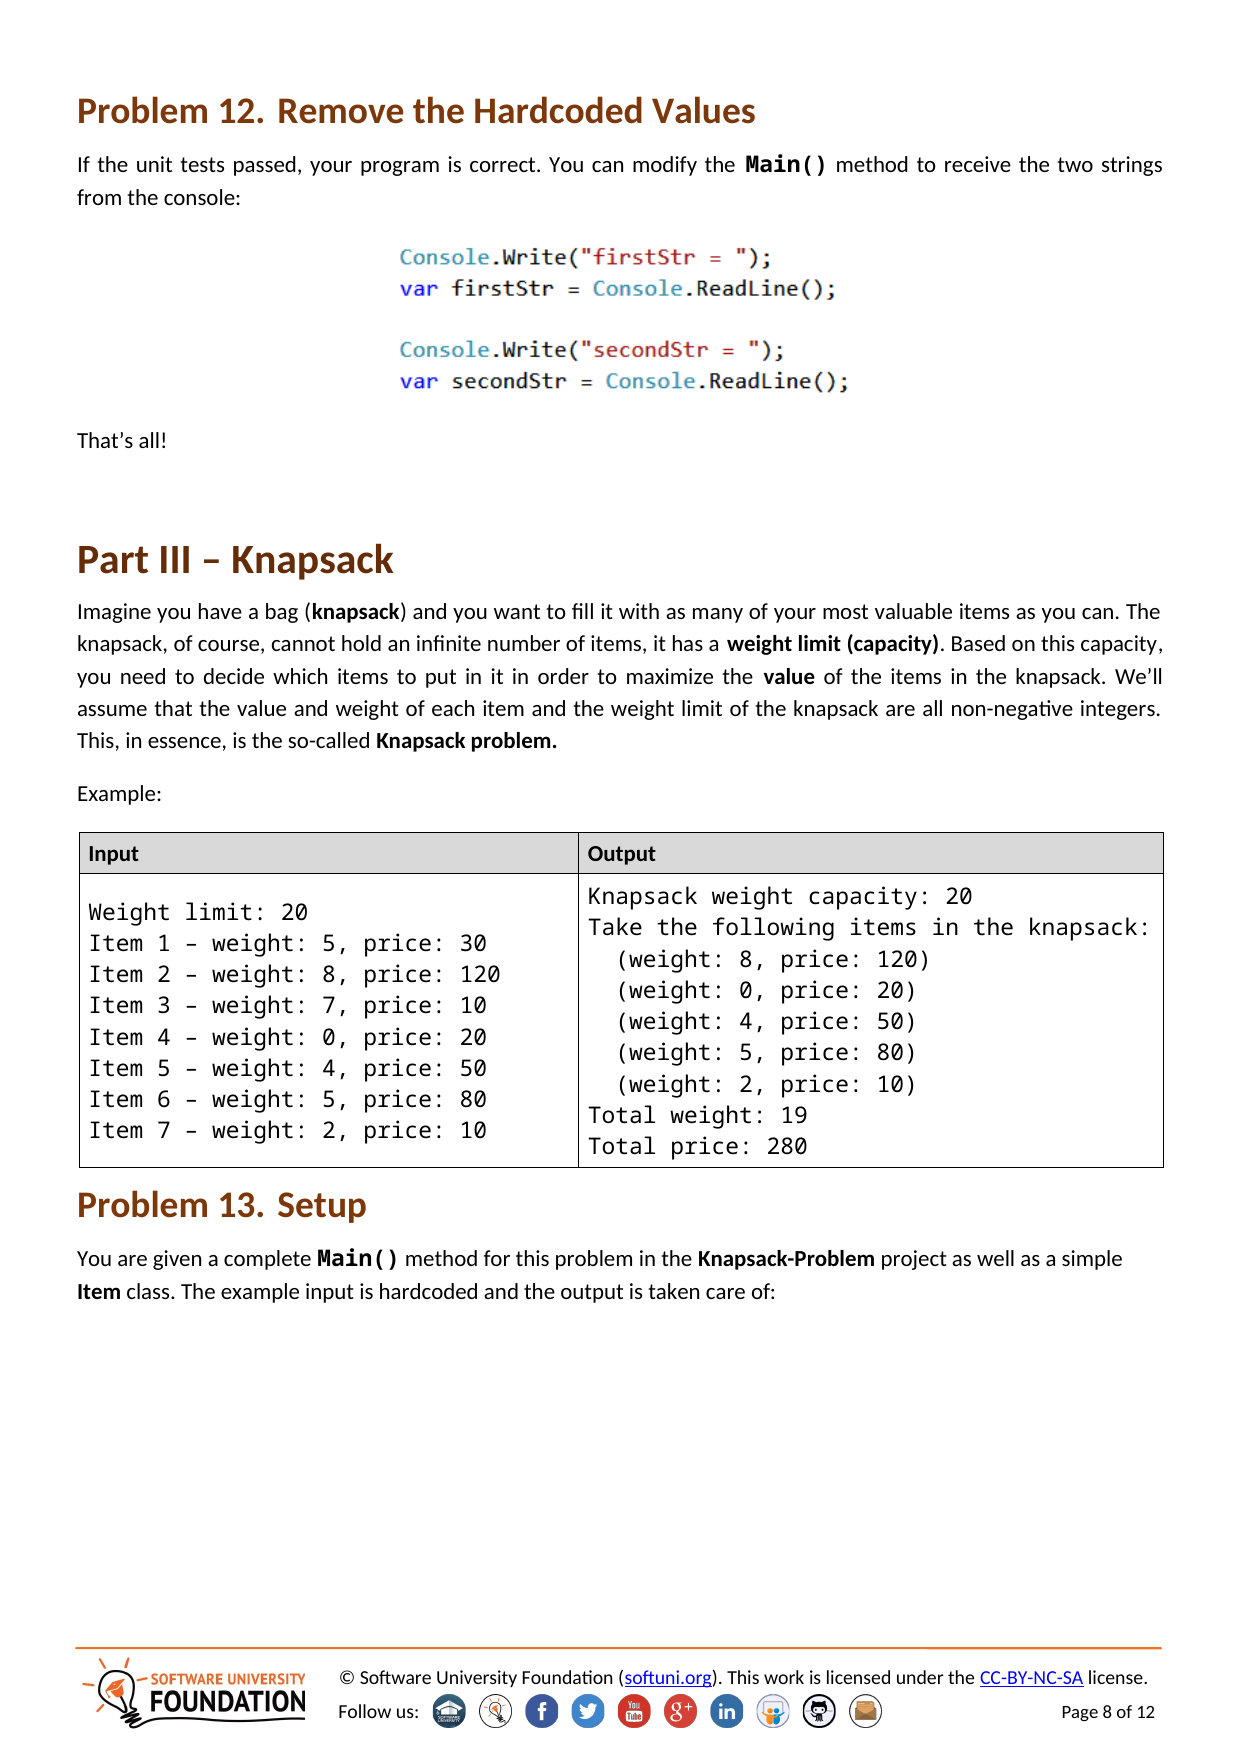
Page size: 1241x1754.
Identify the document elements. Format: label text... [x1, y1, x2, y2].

picture [571, 1694, 605, 1728]
picture [664, 1694, 697, 1728]
picture [710, 1694, 744, 1728]
picture [617, 1694, 651, 1728]
table_header Input [80, 833, 578, 873]
picture [756, 1694, 790, 1728]
table_header Output [579, 833, 1163, 873]
picture [479, 1694, 512, 1728]
subtitle Part III – Knapsack [77, 533, 1163, 583]
picture [802, 1694, 836, 1728]
table_cell Knapsack weight capacity: 20 Take the following items in the knapsack: (weight: 8, price: 120) (weight: 0, price: 20) (weight: 4, price: 50) (weight: 5, price: 80) (weight: 2, price: 10) Total weight: 19 Total price: 280 [579, 874, 1163, 1167]
picture [849, 1694, 882, 1728]
picture [432, 1694, 466, 1728]
text You are given a complete Main() method for this problem in the Knapsack-Problem project as well as a simple Item class. The example input is hardcoded and the output is taken care of: [77, 1242, 1163, 1305]
text If the unit tests passed, your program is correct. You can modify the Main() method to receive the two strings from the console: [77, 148, 1163, 212]
text That’s all! [77, 427, 1163, 455]
picture [525, 1694, 559, 1728]
text Example: [77, 779, 1163, 807]
table_cell Weight limit: 20 Item 1 – weight: 5, price: 30 Item 2 – weight: 8, price: 120 Item 3 – weight: 7, price: 10 Item 4 – weight: 0, price: 20 Item 5 – weight: 4, price: 50 Item 6 – weight: 5, price: 80 Item 7 – weight: 2, price: 10 [80, 874, 578, 1167]
text Imagine you have a bag (knapsack) and you want to fill it with as many of your most valuable items as you can. The knapsack, of course, cannot hold an infinite number of items, it has a weight limit (capacity). Based on this capacity, you need to decide which items to put in it in order to maximize the value of the items in the knapsack. We’ll assume that the value and weight of each item and the weight limit of the knapsack are all non-negative integers. This, in essence, is the so-called Knapsack problem. [77, 597, 1163, 754]
picture [380, 236, 861, 402]
subtitle Setup [77, 1181, 1163, 1227]
picture [81, 1656, 305, 1729]
subtitle Remove the Hardcoded Values [77, 87, 1163, 133]
